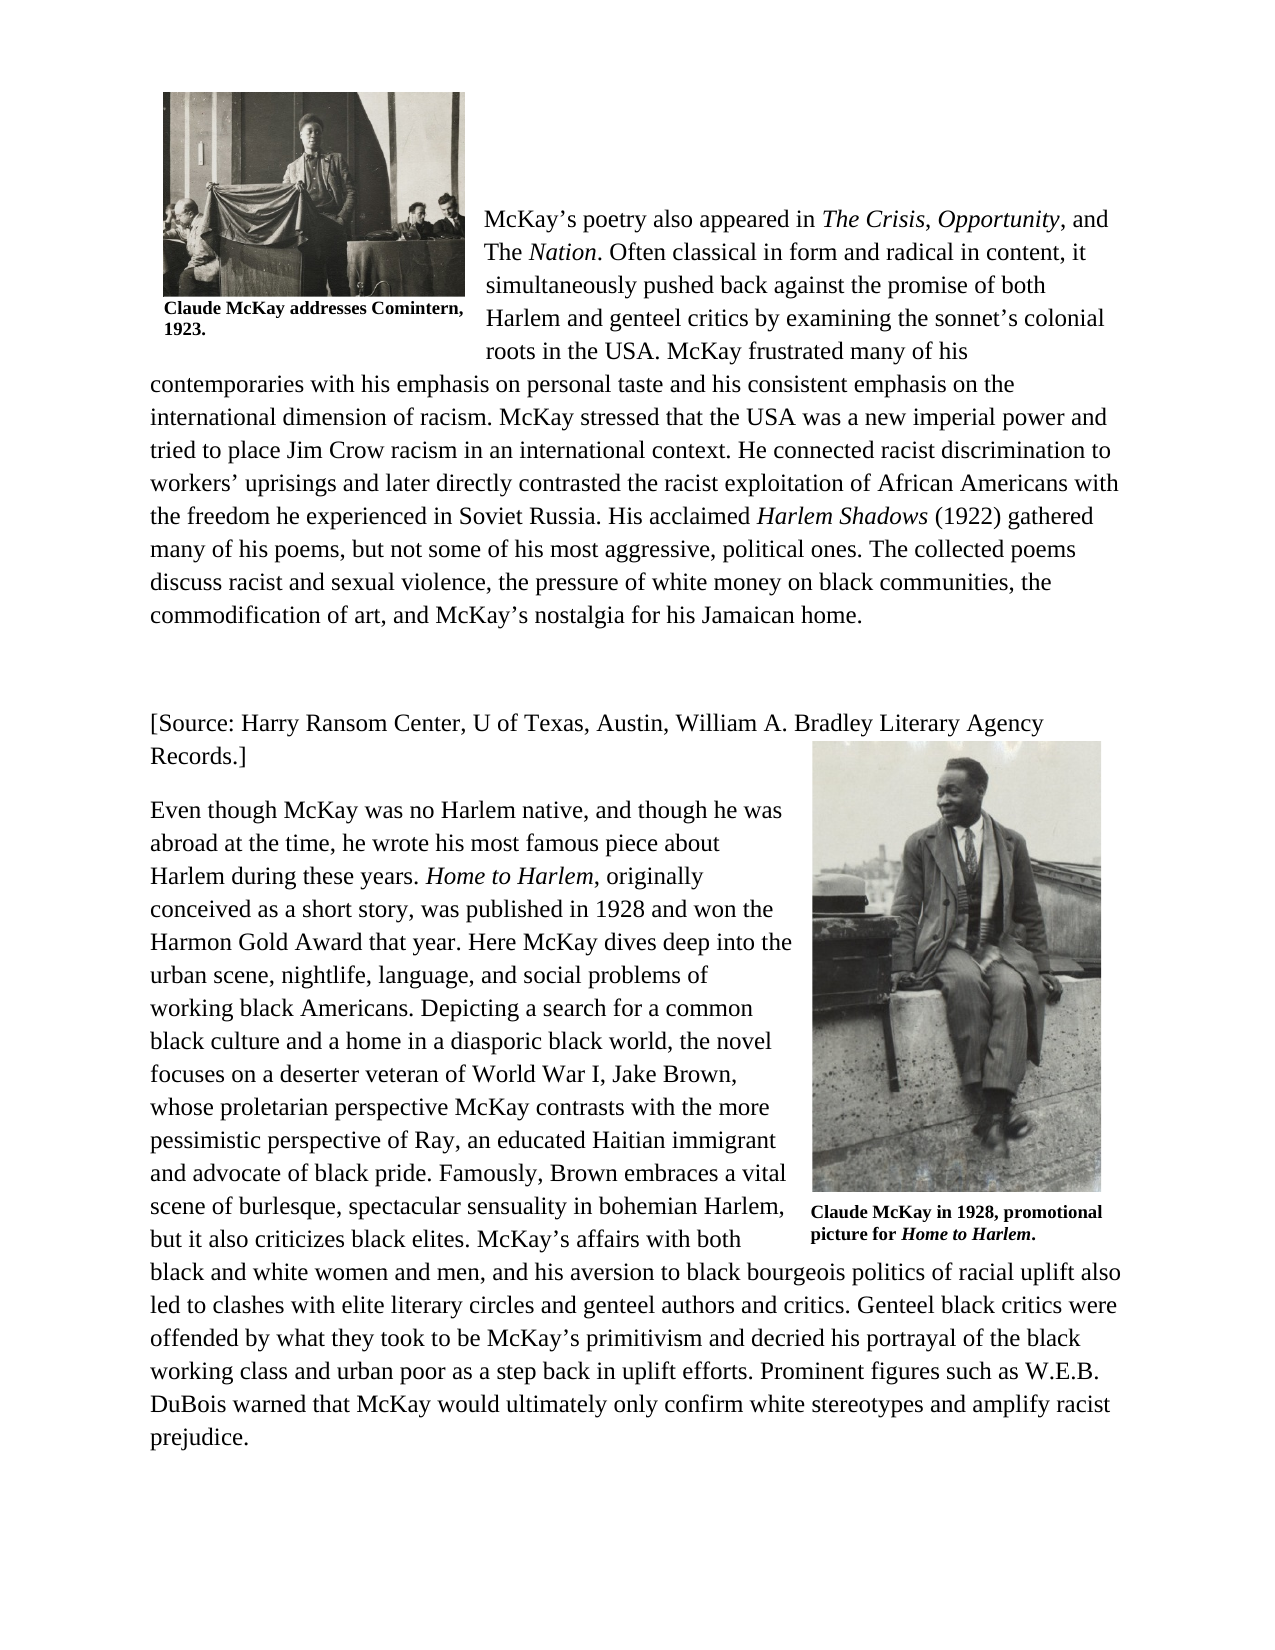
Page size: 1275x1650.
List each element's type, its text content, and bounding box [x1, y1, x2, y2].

text Even though McKay was no Harlem native, and though he was abroad at the time, he wrote his most famous piece about Harlem during these years. Home to Harlem, originally conceived as a short story, was published in 1928 and won the Harmon Gold Award that year. Here McKay dives deep into the urban scene, nightlife, language, and social problems of working black Americans. Depicting a search for a common black culture and a home in a diasporic black world, the novel focuses on a deserter veteran of World War I, Jake Brown, whose proletarian perspective McKay contrasts with the more pessimistic perspective of Ray, an educated Haitian immigrant and advocate of black pride. Famously, Brown embraces a vital scene of burlesque, spectacular sensuality in bohemian Harlem, but it also criticizes black elites. McKay’s affairs with both black and white women and men, and his aversion to black bourgeois politics of racial uplift also led to clashes with elite literary circles and genteel authors and critics. Genteel black critics were offended by what they took to be McKay’s primitivism and decried his portrayal of the black working class and urban poor as a step back in uplift efforts. Prominent figures such as W.E.B. DuBois warned that McKay would ultimately only confirm white stereotypes and amplify racist prejudice. [150, 795, 1125, 1451]
text McKay’s poetry also appeared in The Crisis, Opportunity, and The Nation. Often classical in form and radical in content, it simultaneously pushed back against the promise of both Harlem and genteel critics by examining the sonnet’s colonial roots in the USA. McKay frustrated many of his contemporaries with his emphasis on personal taste and his consistent emphasis on the international dimension of racism. McKay stressed that the USA was a new imperial power and tried to place Jim Crow racism in an international context. He connected racist discrimination to workers’ uprisings and later directly contrasted the racist exploitation of African Americans with the freedom he experienced in Soviet Russia. His acclaimed Harlem Shadows (1922) gathered many of his poems, but not some of his most aggressive, political ones. The collected poems discuss racist and sexual violence, the pressure of white money on black communities, the commodification of art, and McKay’s nostalgia for his Jamaican home. [150, 204, 1125, 629]
text [Source: Harry Ransom Center, U of Texas, Austin, William A. Bradley Literary Agency Records.] [150, 708, 1125, 769]
picture [161, 92, 465, 296]
picture [810, 741, 1101, 1188]
